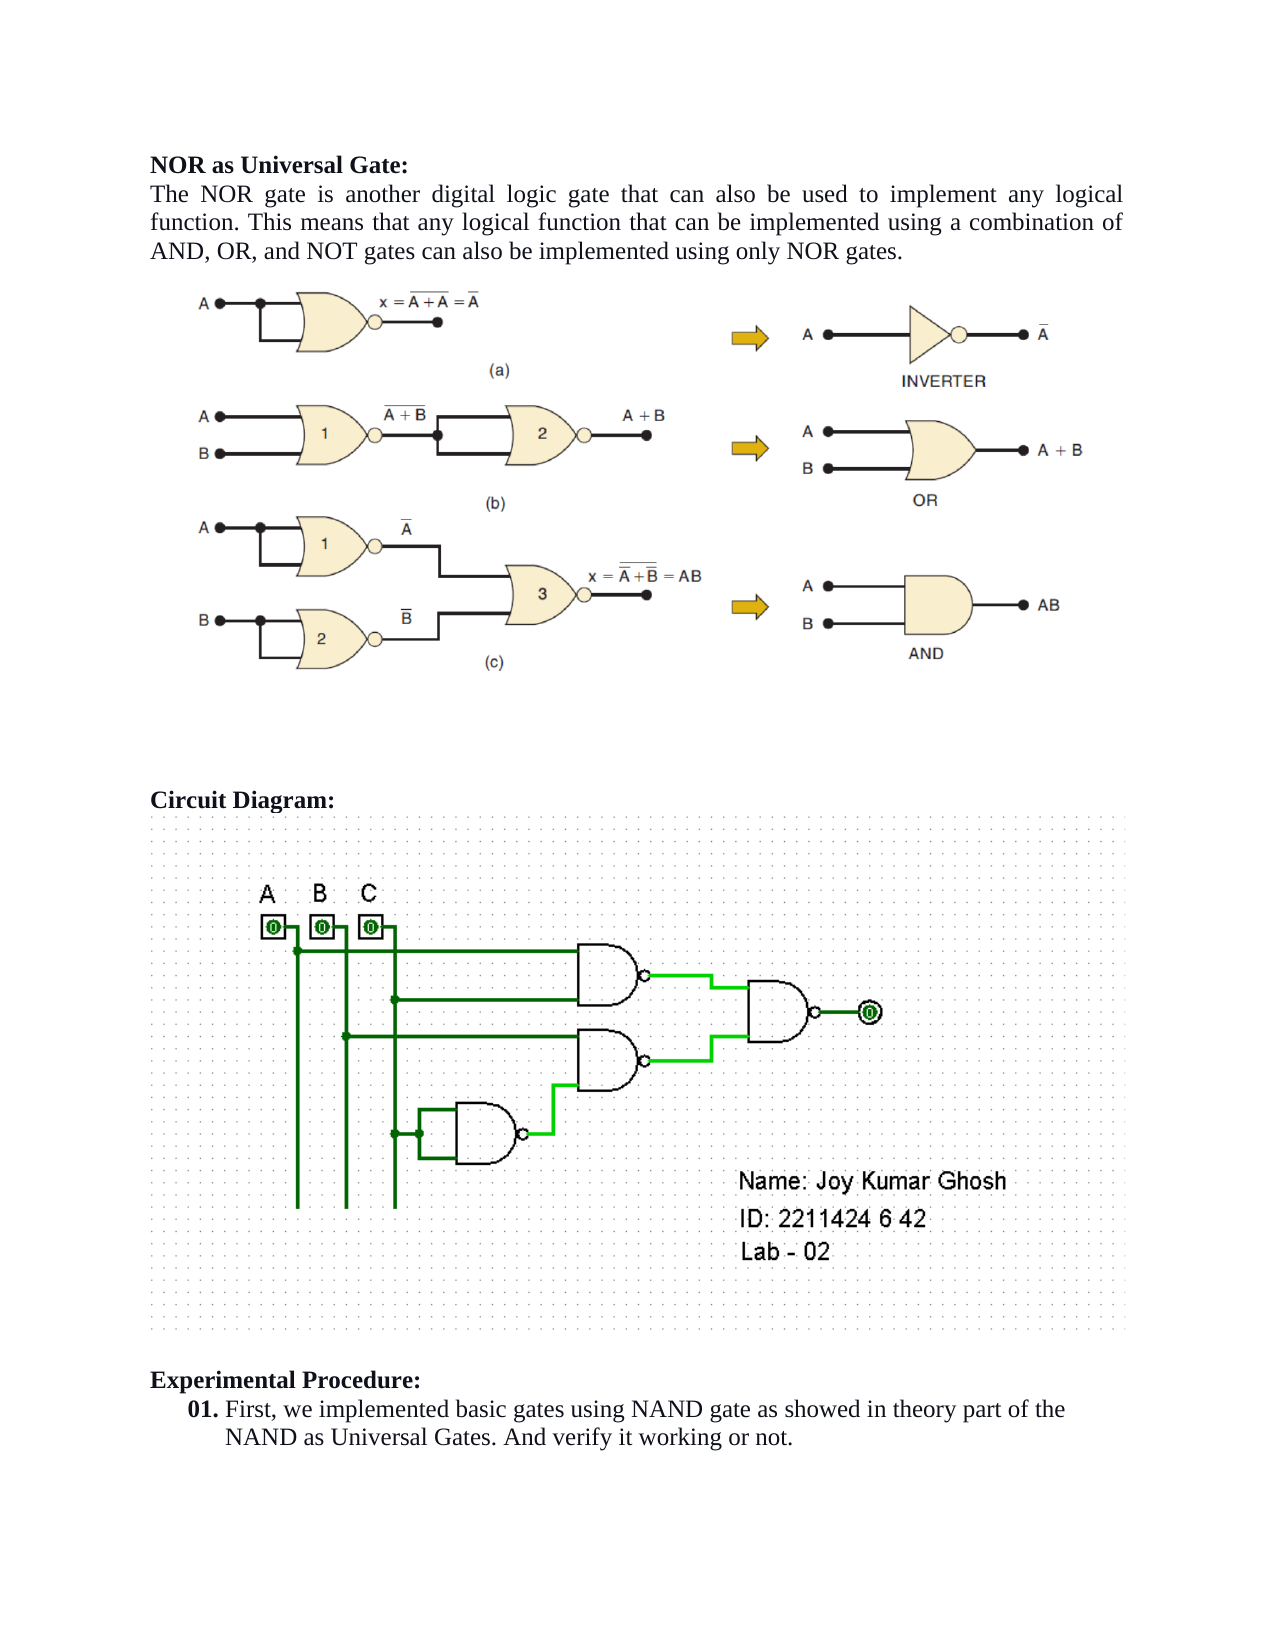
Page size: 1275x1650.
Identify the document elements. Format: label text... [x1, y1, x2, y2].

list First, we implemented basic gates using NAND gate as showed in theory part of the NAND as Universal Gates. And verify it working or not. [187, 1394, 1125, 1451]
text The NOR gate is another digital logic gate that can also be used to implement any logical function. This means that any logical function that can be implemented using a combination of AND, OR, and NOT gates can also be implemented using only NOR gates. [150, 179, 1125, 265]
text Circuit Diagram: [150, 785, 1125, 813]
text Experimental Procedure: [150, 1365, 1125, 1394]
text NOR as Universal Gate: [150, 150, 1125, 179]
picture [150, 265, 1125, 699]
picture [150, 813, 1125, 1337]
